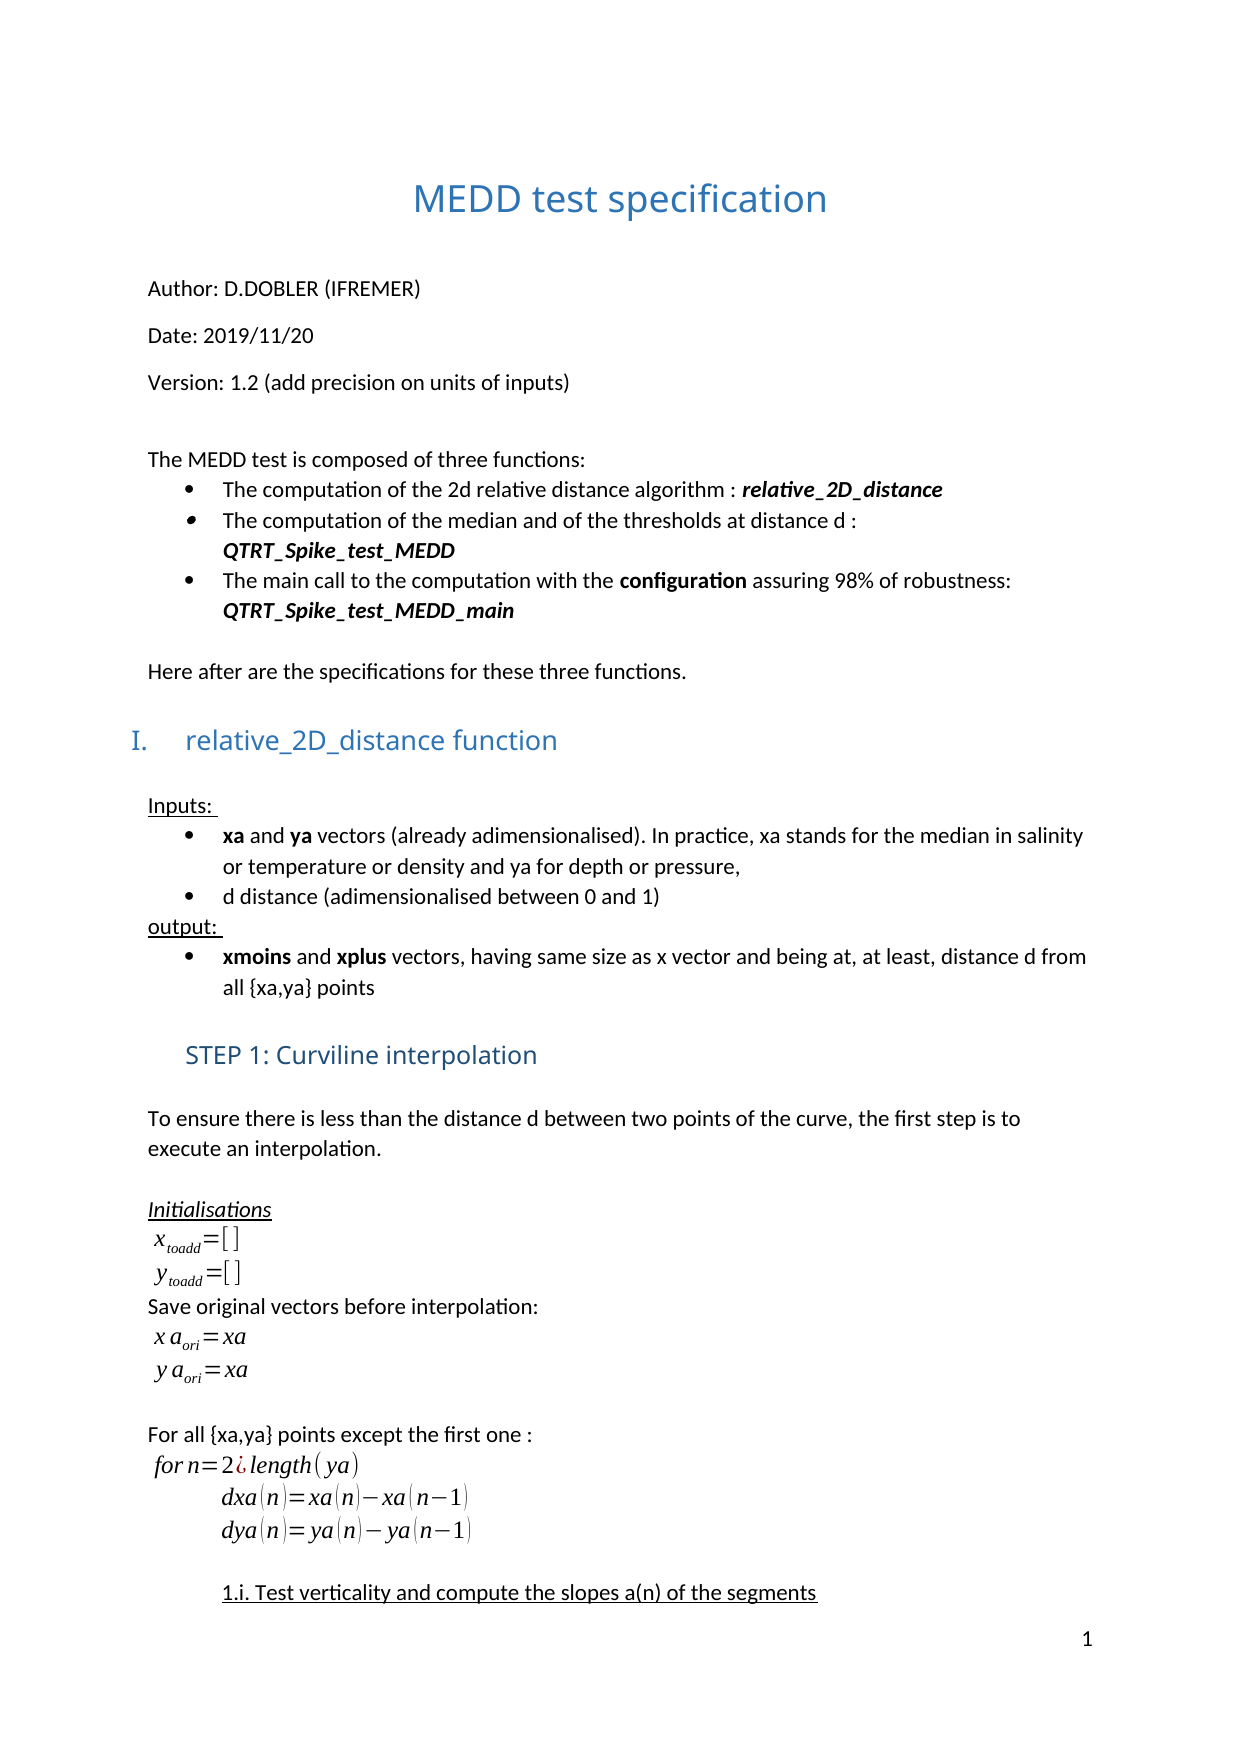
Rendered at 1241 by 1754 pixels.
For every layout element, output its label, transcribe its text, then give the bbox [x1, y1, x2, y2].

text 1.i. Test verticality and compute the slopes a(n) of the segments [221, 1578, 1093, 1606]
list d distance (adimensionalised between 0 and 1) [185, 882, 1093, 910]
text The MEDD test is composed of three functions: [148, 445, 1093, 473]
text Author: D.DOBLER (IFREMER) [148, 274, 1093, 303]
text Inputs: [148, 791, 1093, 819]
text Version: 1.2 (add precision on units of inputs) [148, 368, 1093, 396]
list The computation of the median and of the thresholds at distance d : QTRT_Spike_test_MEDD [185, 506, 1093, 564]
text To ensure there is less than the distance d between two points of the curve, the first step is to execute an interpolation. [148, 1104, 1093, 1162]
subtitle relative_2D_distance function [148, 721, 1093, 758]
text For all {xa,ya} points except the first one : [148, 1420, 1093, 1448]
subtitle STEP 1: Curviline interpolation [185, 1037, 1093, 1071]
text Initialisations [148, 1195, 1093, 1223]
text Here after are the specifications for these three functions. [148, 657, 1093, 685]
text Date: 2019/11/20 [148, 321, 1093, 349]
text output: [148, 912, 1093, 940]
list The main call to the computation with the configuration assuring 98% of robustness: [185, 566, 1093, 594]
text Save original vectors before interpolation: [148, 1292, 1093, 1320]
list The computation of the 2d relative distance algorithm : relative_2D_distance [185, 476, 1093, 504]
list QTRT_Spike_test_MEDD_main [223, 596, 1093, 624]
list xa and ya vectors (already adimensionalised). In practice, xa stands for the median in salinity or temperature or density and ya for depth or pressure, [185, 822, 1093, 880]
list xmoins and xplus vectors, having same size as x vector and being at, at least, distance d from all {xa,ya} points [185, 942, 1093, 1001]
subtitle MEDD test specification [148, 173, 1093, 224]
